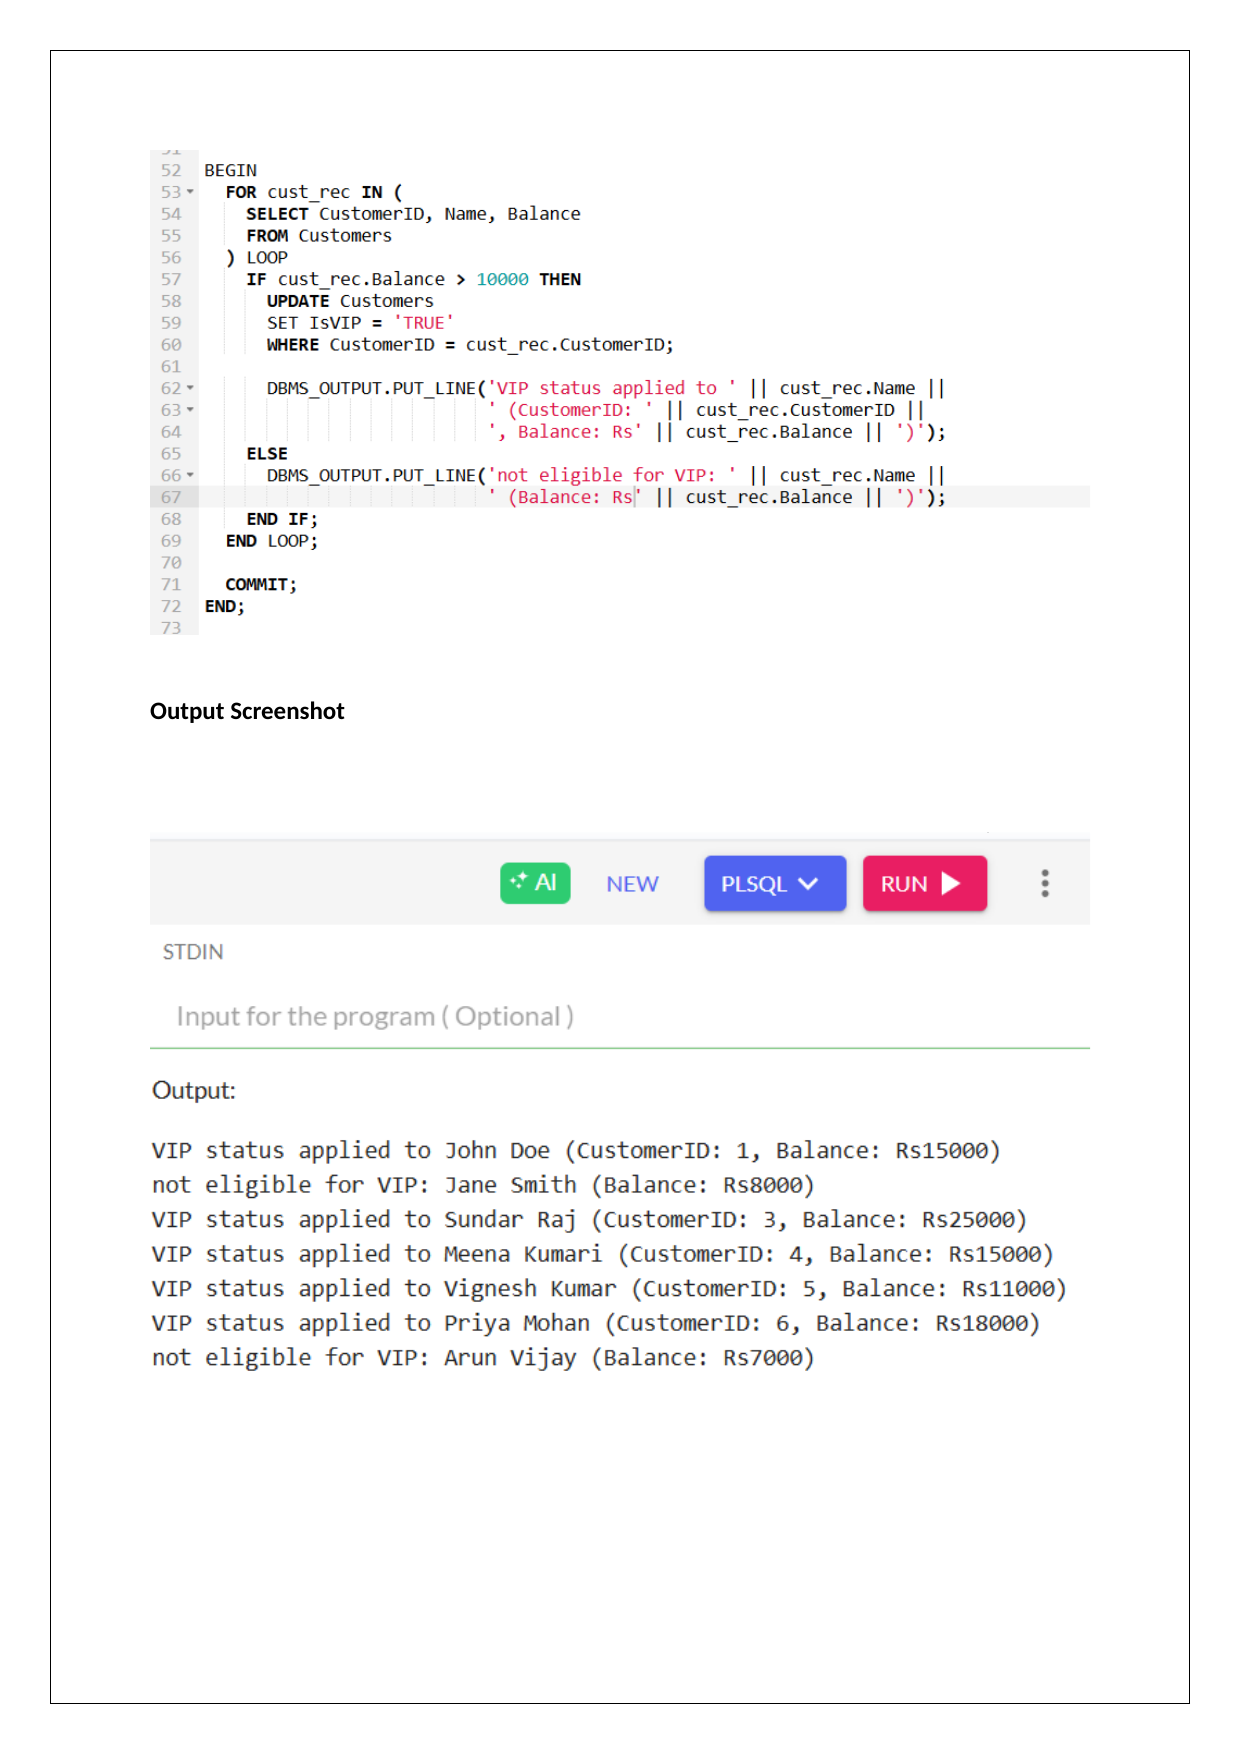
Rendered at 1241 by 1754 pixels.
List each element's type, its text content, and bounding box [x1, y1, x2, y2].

text Output Screenshot [150, 696, 1090, 726]
picture [150, 832, 1091, 1458]
picture [150, 150, 1091, 635]
